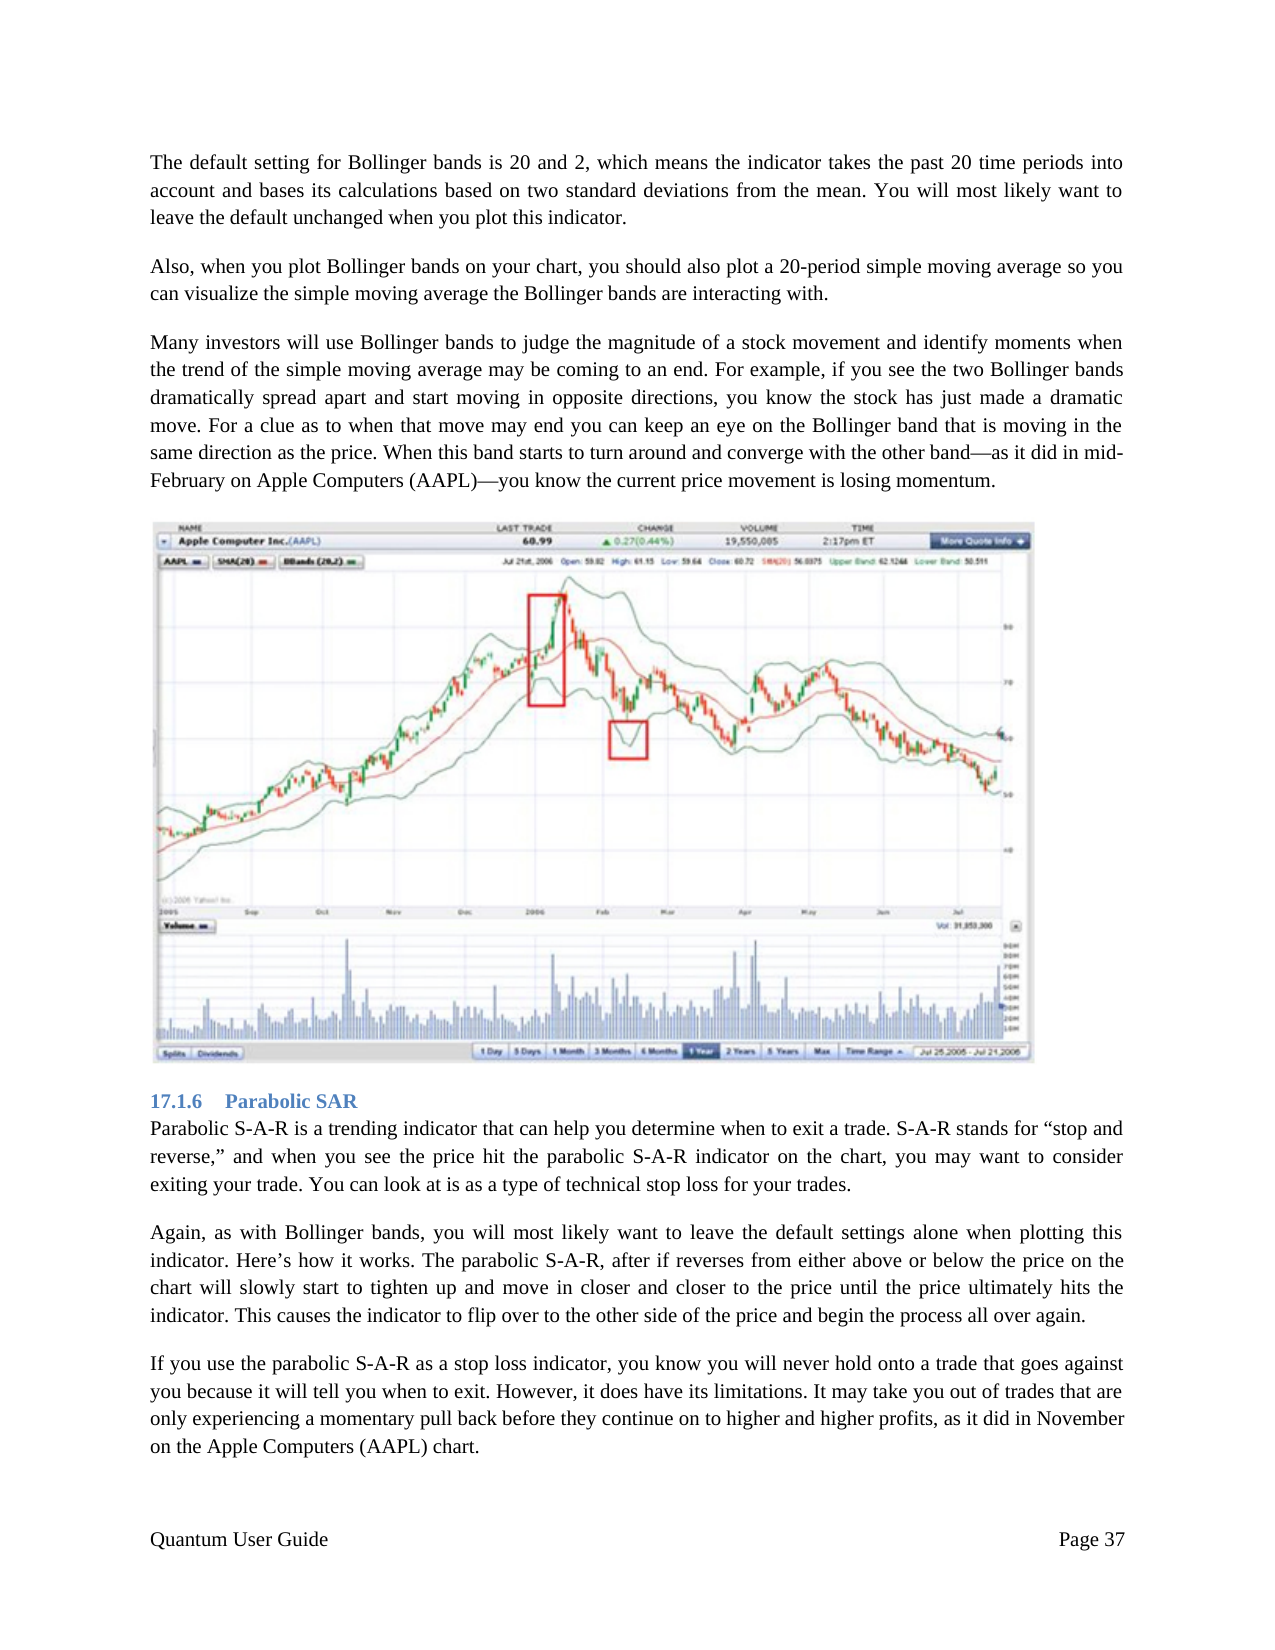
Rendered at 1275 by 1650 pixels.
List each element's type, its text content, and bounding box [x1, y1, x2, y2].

text Also, when you plot Bollinger bands on your chart, you should also plot a 20-period simple moving average so you can visualize the simple moving average the Bollinger bands are interacting with. [150, 254, 1125, 305]
text If you use the parabolic S-A-R as a stop loss indicator, you know you will never hold onto a trade that goes against you because it will tell you when to exit. However, it does have its limitations. It may take you out of trades that are only experiencing a momentary pull back before they continue on to higher and higher profits, as it did in November on the Apple Computers (AAPL) chart. [150, 1351, 1125, 1458]
picture [150, 516, 1038, 1065]
text Again, as with Bollinger bands, you will most likely want to leave the default settings alone when plotting this indicator. Here’s how it works. The parabolic S-A-R, after if reverses from either above or below the price on the chart will slowly start to tighten up and move in closer and closer to the price until the price ultimately hits the indicator. This causes the indicator to flip over to the other side of the price and begin the process all over again. [150, 1220, 1125, 1327]
text Parabolic S-A-R is a trending indicator that can help you determine when to exit a trade. S-A-R stands for “stop and reverse,” and when you see the price hit the parabolic S-A-R indicator on the chart, you may want to consider exiting your trade. You can look at is as a type of technical stop loss for your trades. [150, 1116, 1125, 1196]
subtitle Parabolic SAR [150, 1089, 1125, 1113]
text Many investors will use Bollinger bands to judge the magnitude of a stock movement and identify moments when the trend of the simple moving average may be coming to an end. For example, if you see the two Bollinger bands dramatically spread apart and start moving in opposite directions, you know the stock has just made a dramatic move. For a clue as to when that move may end you can keep an eye on the Bollinger band that is moving in the same direction as the price. When this band starts to turn around and converge with the other band—as it did in mid-February on Apple Computers (AAPL)—you know the current price movement is losing momentum. [150, 330, 1125, 492]
text The default setting for Bollinger bands is 20 and 2, which means the indicator takes the past 20 time periods into account and bases its calculations based on two standard deviations from the mean. You will most likely want to leave the default unchanged when you plot this indicator. [150, 150, 1125, 229]
